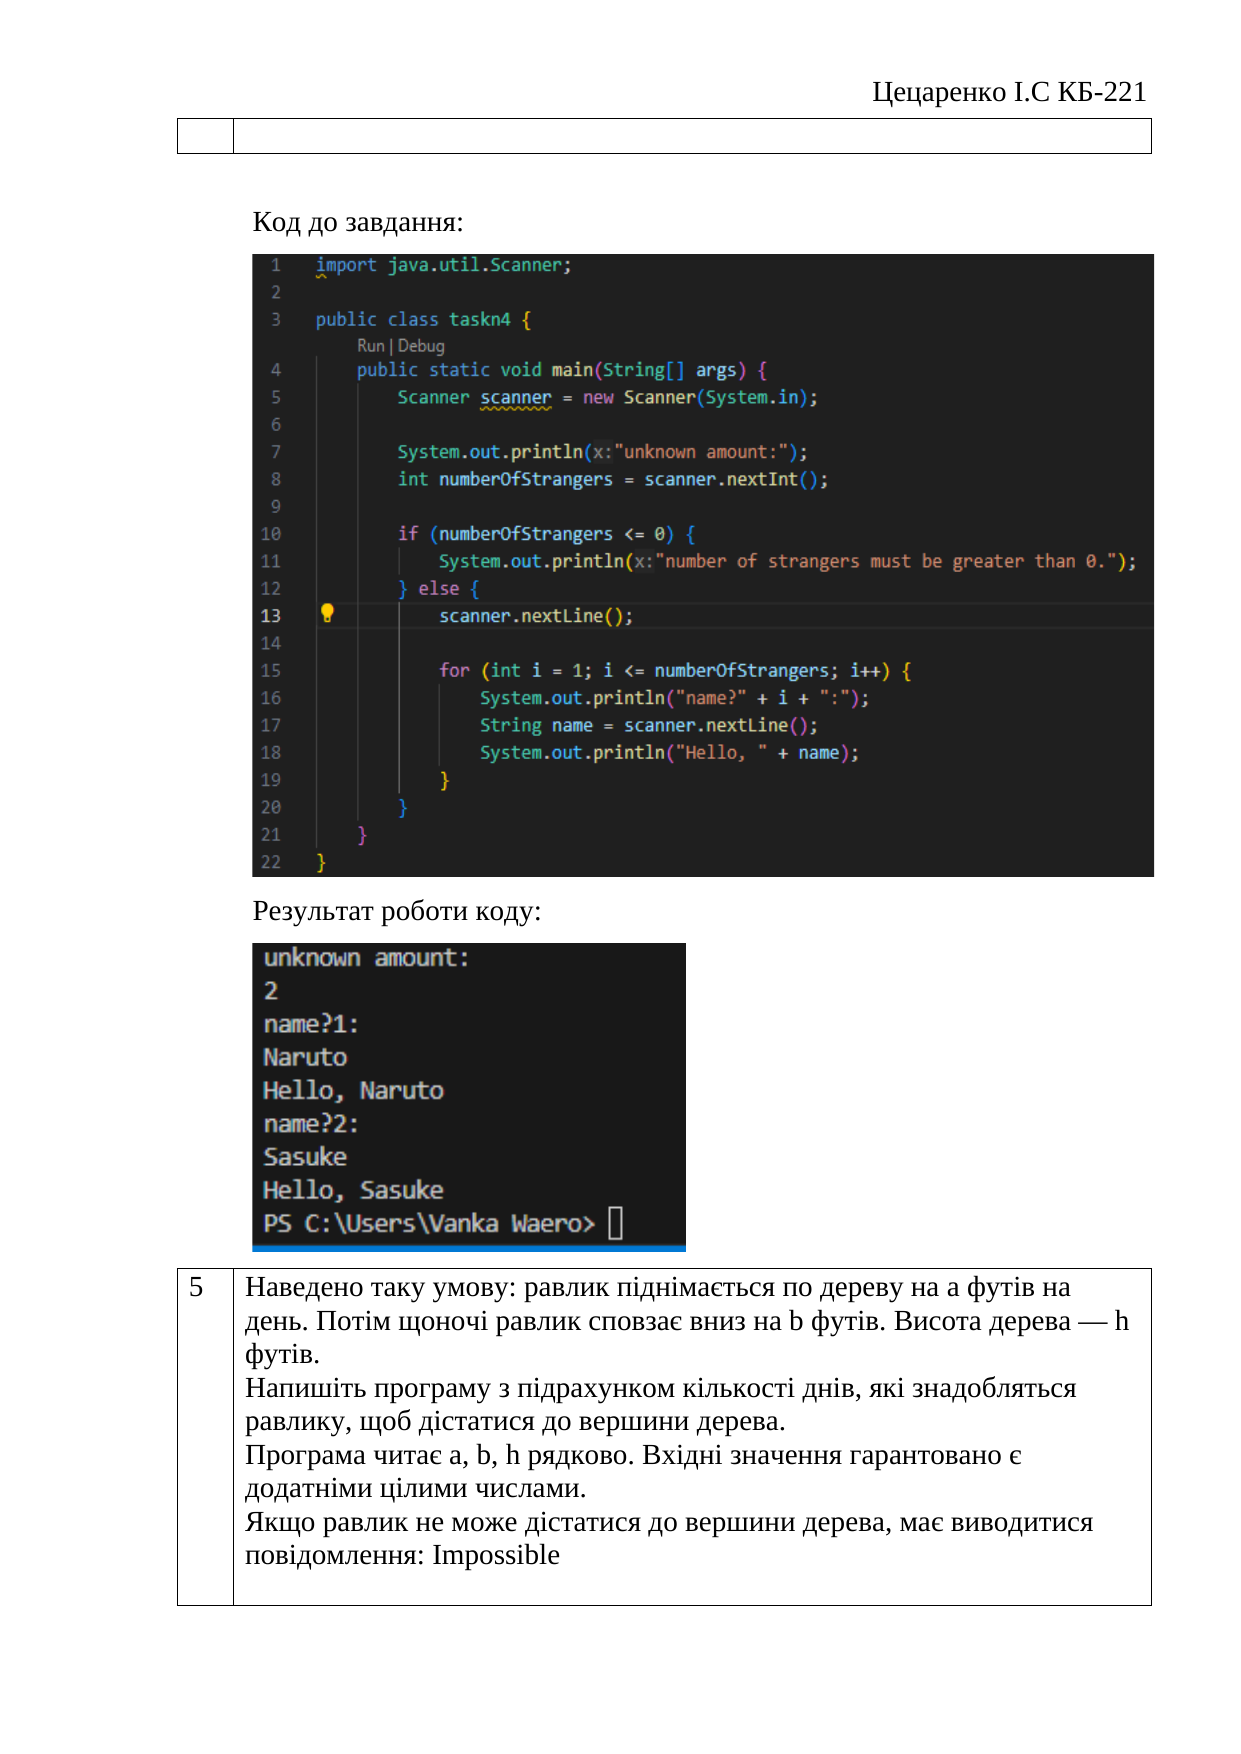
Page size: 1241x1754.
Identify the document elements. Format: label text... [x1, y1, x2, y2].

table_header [234, 1269, 1151, 1604]
text Код до завдання: [177, 204, 1152, 237]
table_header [234, 119, 1151, 153]
table_header 4 [178, 119, 233, 153]
picture [252, 254, 1155, 877]
picture [252, 943, 686, 1252]
text Результат роботи коду: [177, 893, 1152, 927]
table_header 5 [178, 1269, 233, 1604]
